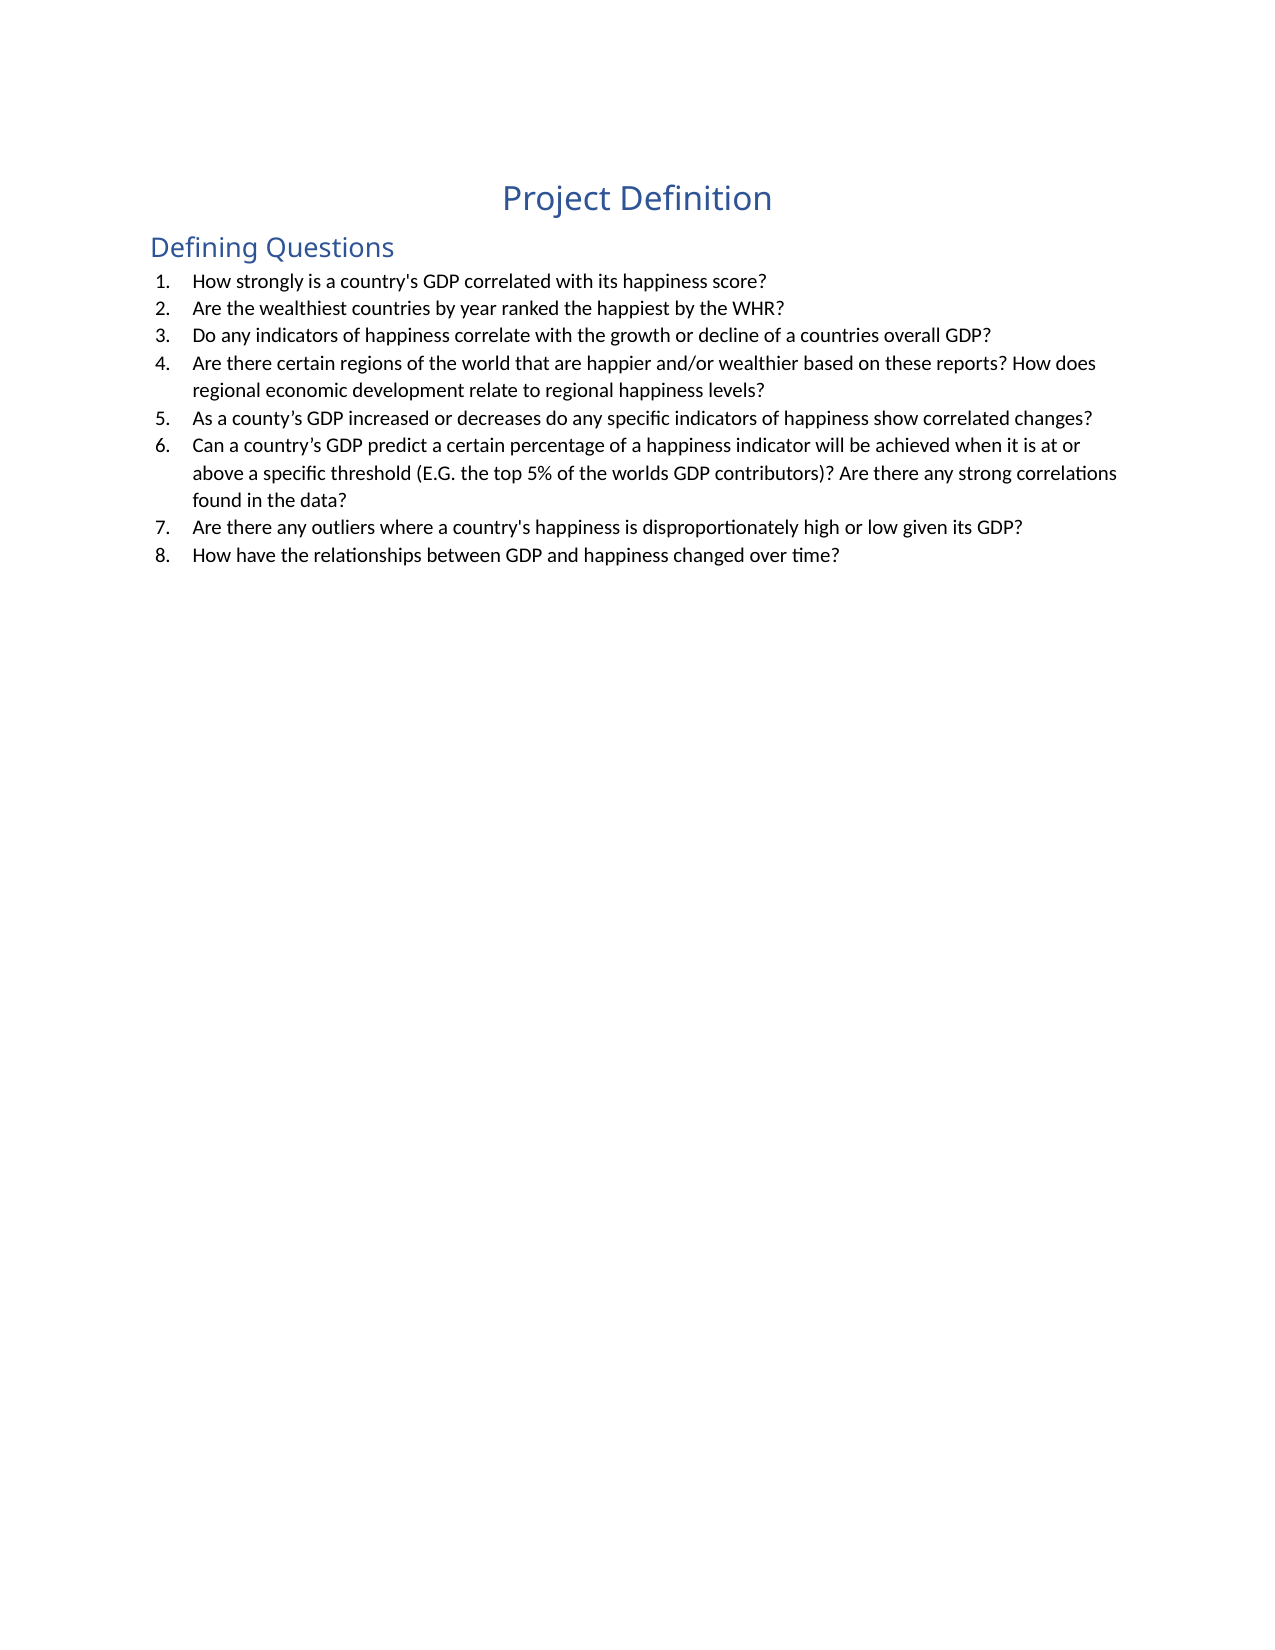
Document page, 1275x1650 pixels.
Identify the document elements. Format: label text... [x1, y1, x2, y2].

list Can a country’s GDP predict a certain percentage of a happiness indicator will be achieved when it is at or above a specific threshold (E.G. the top 5% of the worlds GDP contributors)? Are there any strong correlations found in the data? [155, 432, 1125, 512]
list Are the wealthiest countries by year ranked the happiest by the WHR? [155, 295, 1125, 321]
list How have the relationships between GDP and happiness changed over time? [155, 542, 1125, 567]
list Are there any outliers where a country's happiness is disproportionately high or low given its GDP? [155, 514, 1125, 540]
subtitle Defining Questions [150, 228, 1125, 265]
subtitle Project Definition [150, 175, 1125, 220]
list Are there certain regions of the world that are happier and/or wealthier based on these reports? How does regional economic development relate to regional happiness levels? [155, 350, 1125, 403]
list How strongly is a country's GDP correlated with its happiness score? [155, 268, 1125, 293]
list As a county’s GDP increased or decreases do any specific indicators of happiness show correlated changes? [155, 405, 1125, 430]
list Do any indicators of happiness correlate with the growth or decline of a countries overall GDP? [155, 323, 1125, 348]
